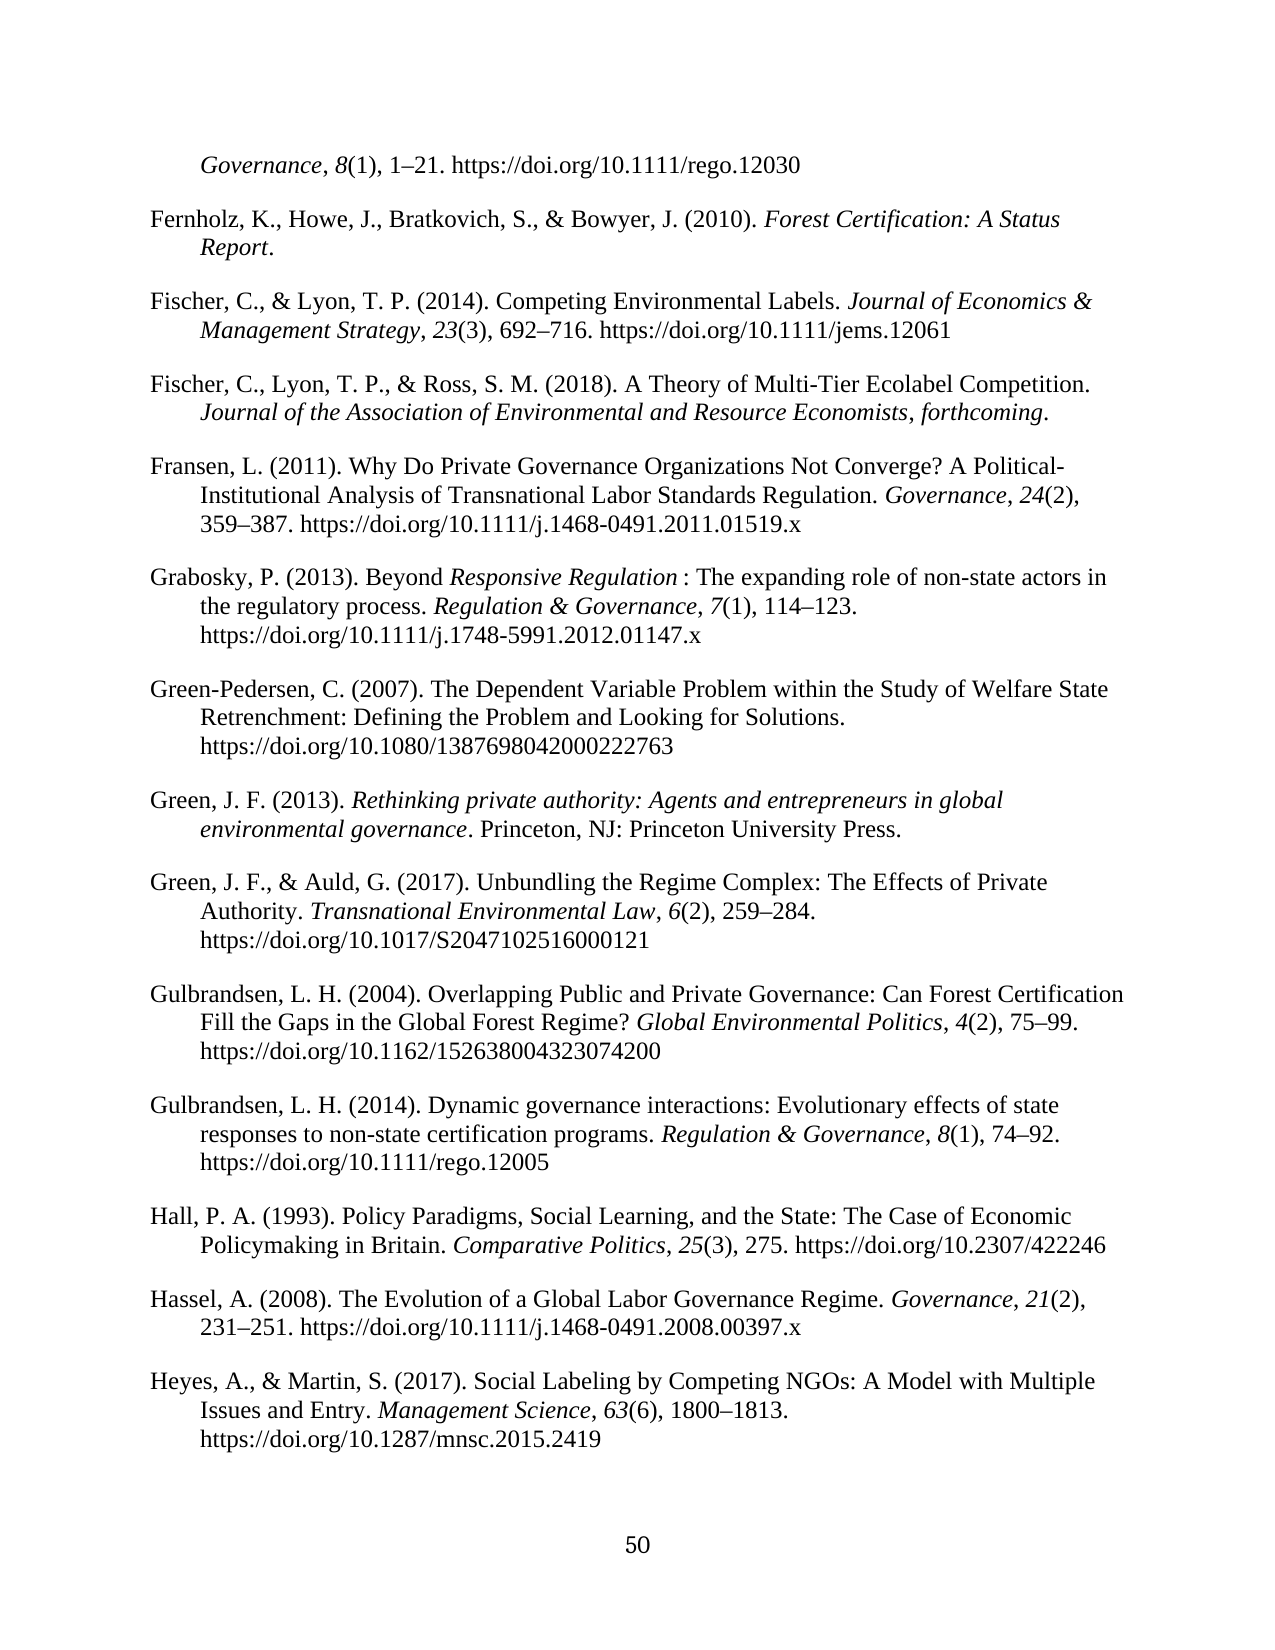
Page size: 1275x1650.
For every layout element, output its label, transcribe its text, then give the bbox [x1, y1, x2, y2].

text Grabosky, P. (2013). Beyond Responsive Regulation : The expanding role of non-state actors in the regulatory process. Regulation & Governance, 7(1), 114–123. https://doi.org/10.1111/j.1748-5991.2012.01147.x [150, 562, 1125, 649]
text Hassel, A. (2008). The Evolution of a Global Labor Governance Regime. Governance, 21(2), 231–251. https://doi.org/10.1111/j.1468-0491.2008.00397.x [150, 1284, 1125, 1341]
text Green-Pedersen, C. (2007). The Dependent Variable Problem within the Study of Welfare State Retrenchment: Defining the Problem and Looking for Solutions. https://doi.org/10.1080/1387698042000222763 [150, 674, 1125, 760]
text Fernholz, K., Howe, J., Bratkovich, S., & Bowyer, J. (2010). Forest Certification: A Status Report. [150, 204, 1125, 261]
text Gulbrandsen, L. H. (2004). Overlapping Public and Private Governance: Can Forest Certification Fill the Gaps in the Global Forest Regime? Global Environmental Politics, 4(2), 75–99. https://doi.org/10.1162/152638004323074200 [150, 979, 1125, 1065]
text Green, J. F. (2013). Rethinking private authority: Agents and entrepreneurs in global environmental governance. Princeton, NJ: Princeton University Press. [150, 785, 1125, 842]
text Green, J. F., & Auld, G. (2017). Unbundling the Regime Complex: The Effects of Private Authority. Transnational Environmental Law, 6(2), 259–284. https://doi.org/10.1017/S2047102516000121 [150, 867, 1125, 954]
